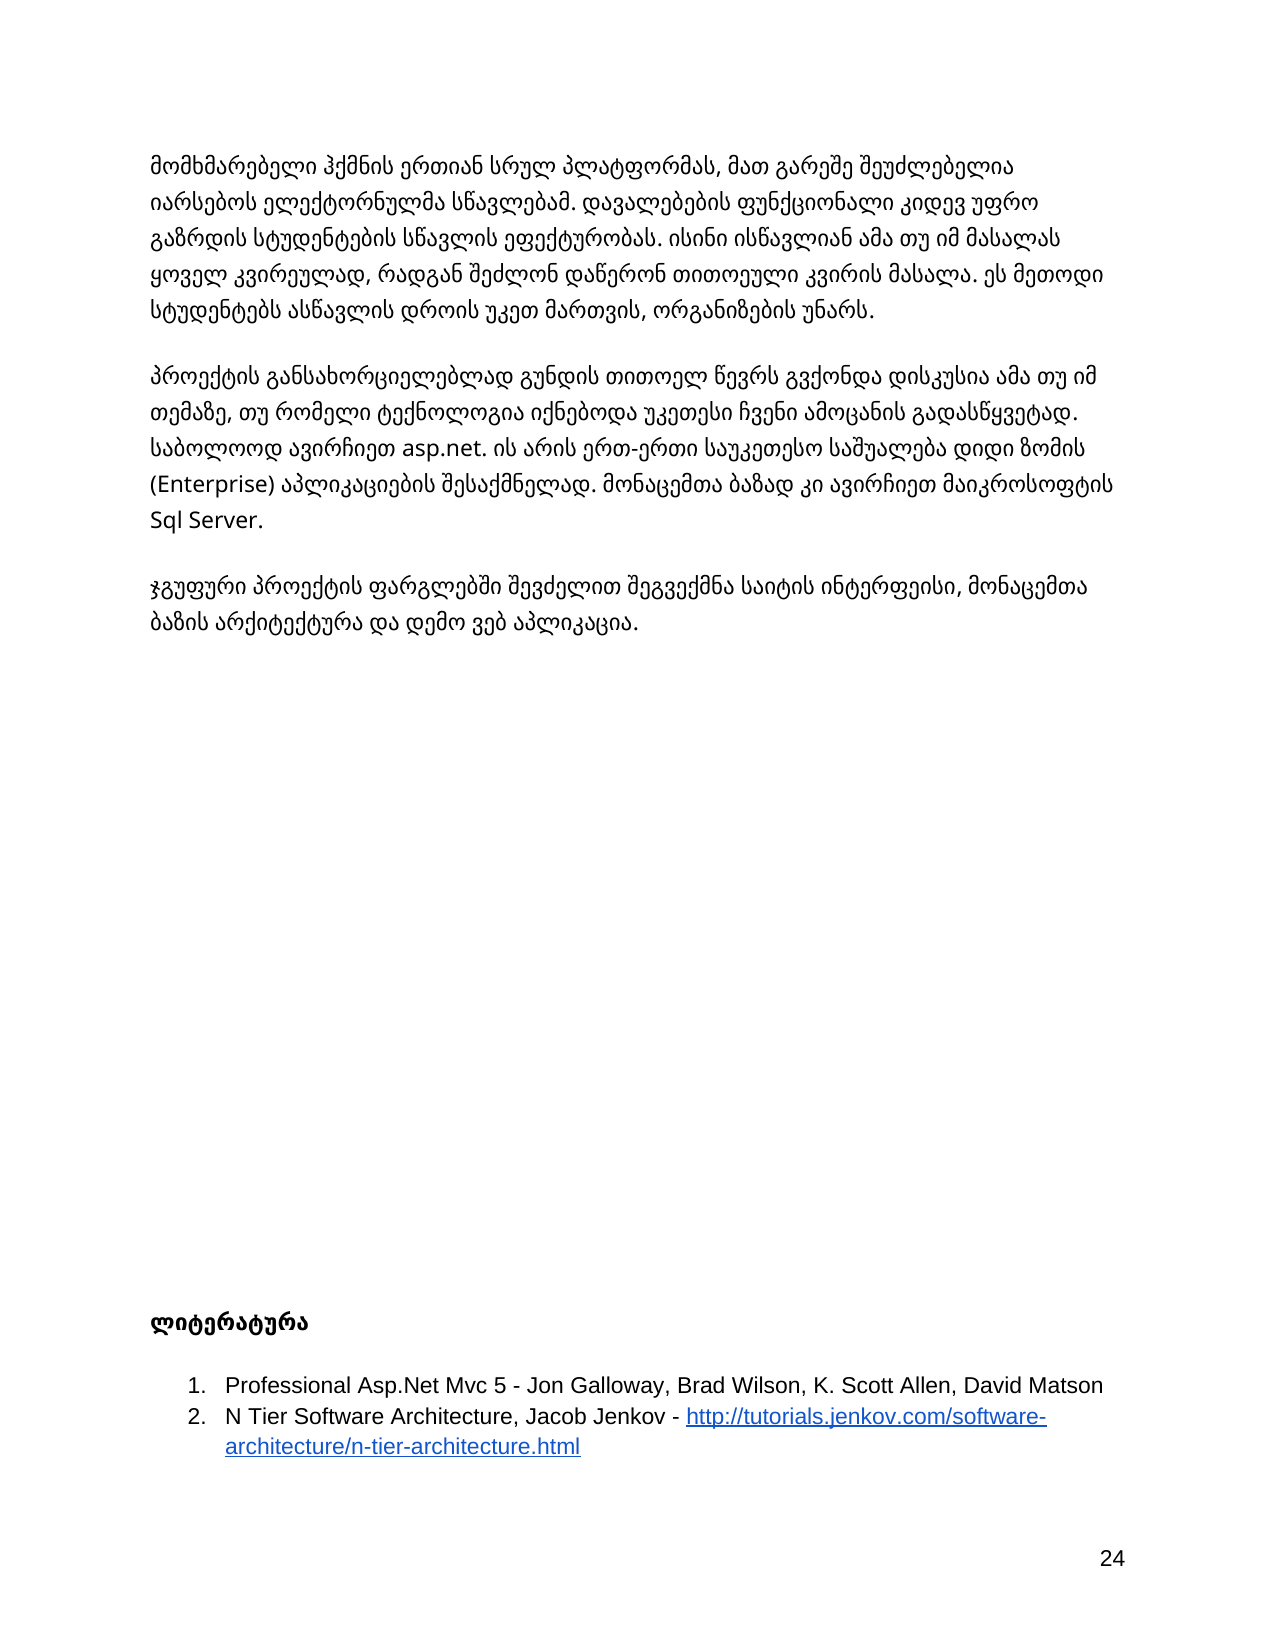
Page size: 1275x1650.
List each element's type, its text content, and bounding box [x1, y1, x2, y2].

text პროექტის განსახორციელებლად გუნდის თითოელ წევრს გვქონდა დისკუსია ამა თუ იმ თემაზე, თუ რომელი ტექნოლოგია იქნებოდა უკეთესი ჩვენი ამოცანის გადასწყვეტად. საბოლოოდ ავირჩიეთ asp.net. ის არის ერთ-ერთი საუკეთესო საშუალება დიდი ზომის (Enterprise) აპლიკაციების შესაქმნელად. მონაცემთა ბაზად კი ავირჩიეთ მაიკროსოფტის Sql Server. [150, 360, 1125, 535]
list N Tier Software Architecture, Jacob Jenkov - http://tutorials.jenkov.com/software-architecture/n-tier-architecture.html [187, 1403, 1125, 1459]
text ჯგუფური პროექტის ფარგლებში შევძელით შეგვექმნა საიტის ინტერფეისი, მონაცემთა ბაზის არქიტექტურა და დემო ვებ აპლიკაცია. [150, 570, 1125, 637]
text ლიტერატურა [150, 1306, 1125, 1337]
list Professional Asp.Net Mvc 5 - Jon Galloway, Brad Wilson, K. Scott Allen, David Matson [187, 1372, 1125, 1399]
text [150, 150, 1125, 325]
